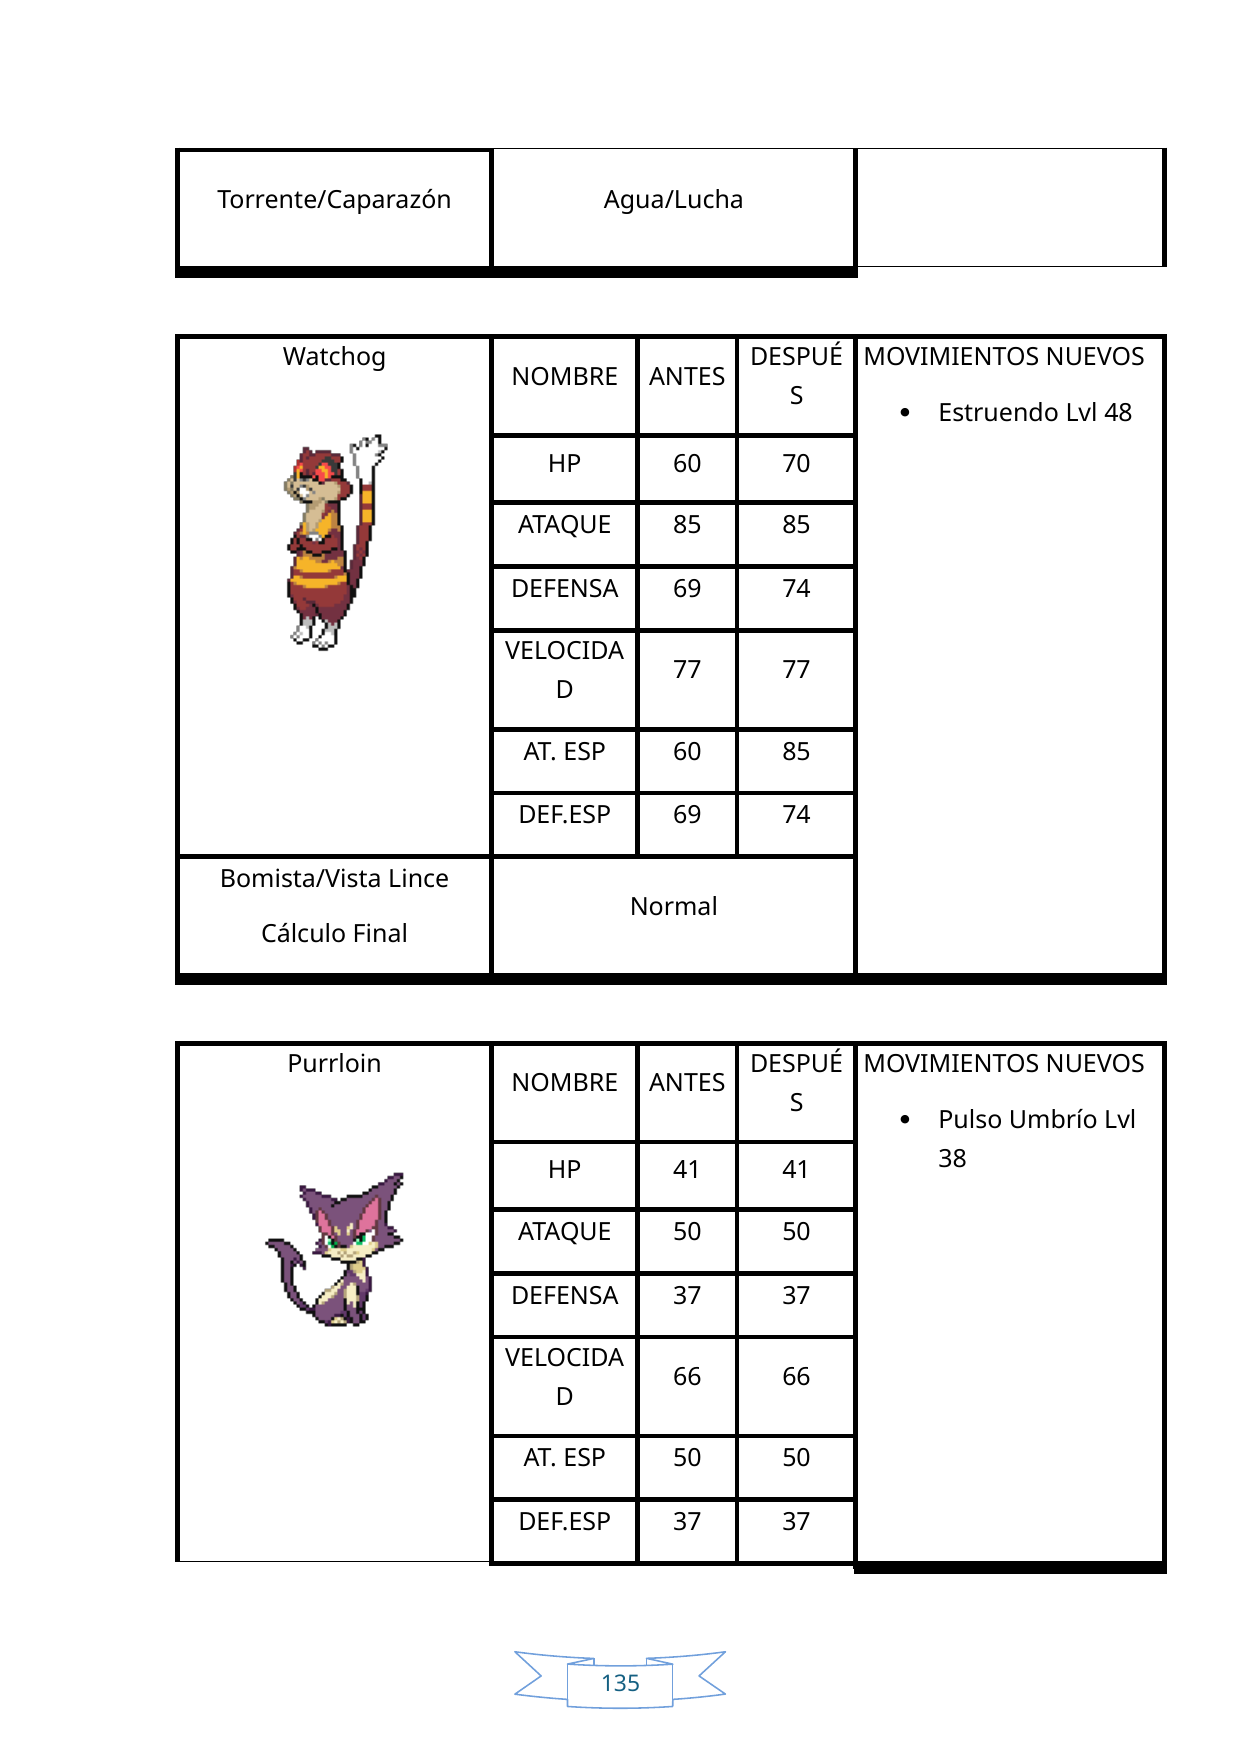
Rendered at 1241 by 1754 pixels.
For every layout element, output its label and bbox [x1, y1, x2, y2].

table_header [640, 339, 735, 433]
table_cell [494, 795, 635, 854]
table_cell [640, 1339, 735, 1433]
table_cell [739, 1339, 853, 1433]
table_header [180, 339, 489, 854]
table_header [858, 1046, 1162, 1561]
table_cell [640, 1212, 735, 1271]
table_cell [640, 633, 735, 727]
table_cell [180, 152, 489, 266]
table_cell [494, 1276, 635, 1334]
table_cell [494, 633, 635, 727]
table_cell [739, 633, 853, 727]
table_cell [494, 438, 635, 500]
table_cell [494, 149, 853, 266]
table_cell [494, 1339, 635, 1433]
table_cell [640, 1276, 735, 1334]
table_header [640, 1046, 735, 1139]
picture [184, 1101, 485, 1402]
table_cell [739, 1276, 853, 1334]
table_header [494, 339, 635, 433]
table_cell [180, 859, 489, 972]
picture [184, 394, 485, 695]
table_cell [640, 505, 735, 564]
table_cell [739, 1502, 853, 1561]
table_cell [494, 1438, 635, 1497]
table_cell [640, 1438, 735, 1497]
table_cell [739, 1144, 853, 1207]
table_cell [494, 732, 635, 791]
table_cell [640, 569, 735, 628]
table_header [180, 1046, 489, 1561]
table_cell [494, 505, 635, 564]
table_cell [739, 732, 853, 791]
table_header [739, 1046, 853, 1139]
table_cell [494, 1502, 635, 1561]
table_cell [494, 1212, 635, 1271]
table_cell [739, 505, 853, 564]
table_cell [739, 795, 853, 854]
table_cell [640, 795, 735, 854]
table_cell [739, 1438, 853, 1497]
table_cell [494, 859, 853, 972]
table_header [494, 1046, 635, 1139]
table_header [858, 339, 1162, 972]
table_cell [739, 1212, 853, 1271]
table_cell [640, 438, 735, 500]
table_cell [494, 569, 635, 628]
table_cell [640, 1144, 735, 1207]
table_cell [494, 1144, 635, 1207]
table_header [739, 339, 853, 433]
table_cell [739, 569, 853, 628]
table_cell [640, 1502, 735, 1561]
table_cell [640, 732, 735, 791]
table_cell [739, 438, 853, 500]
